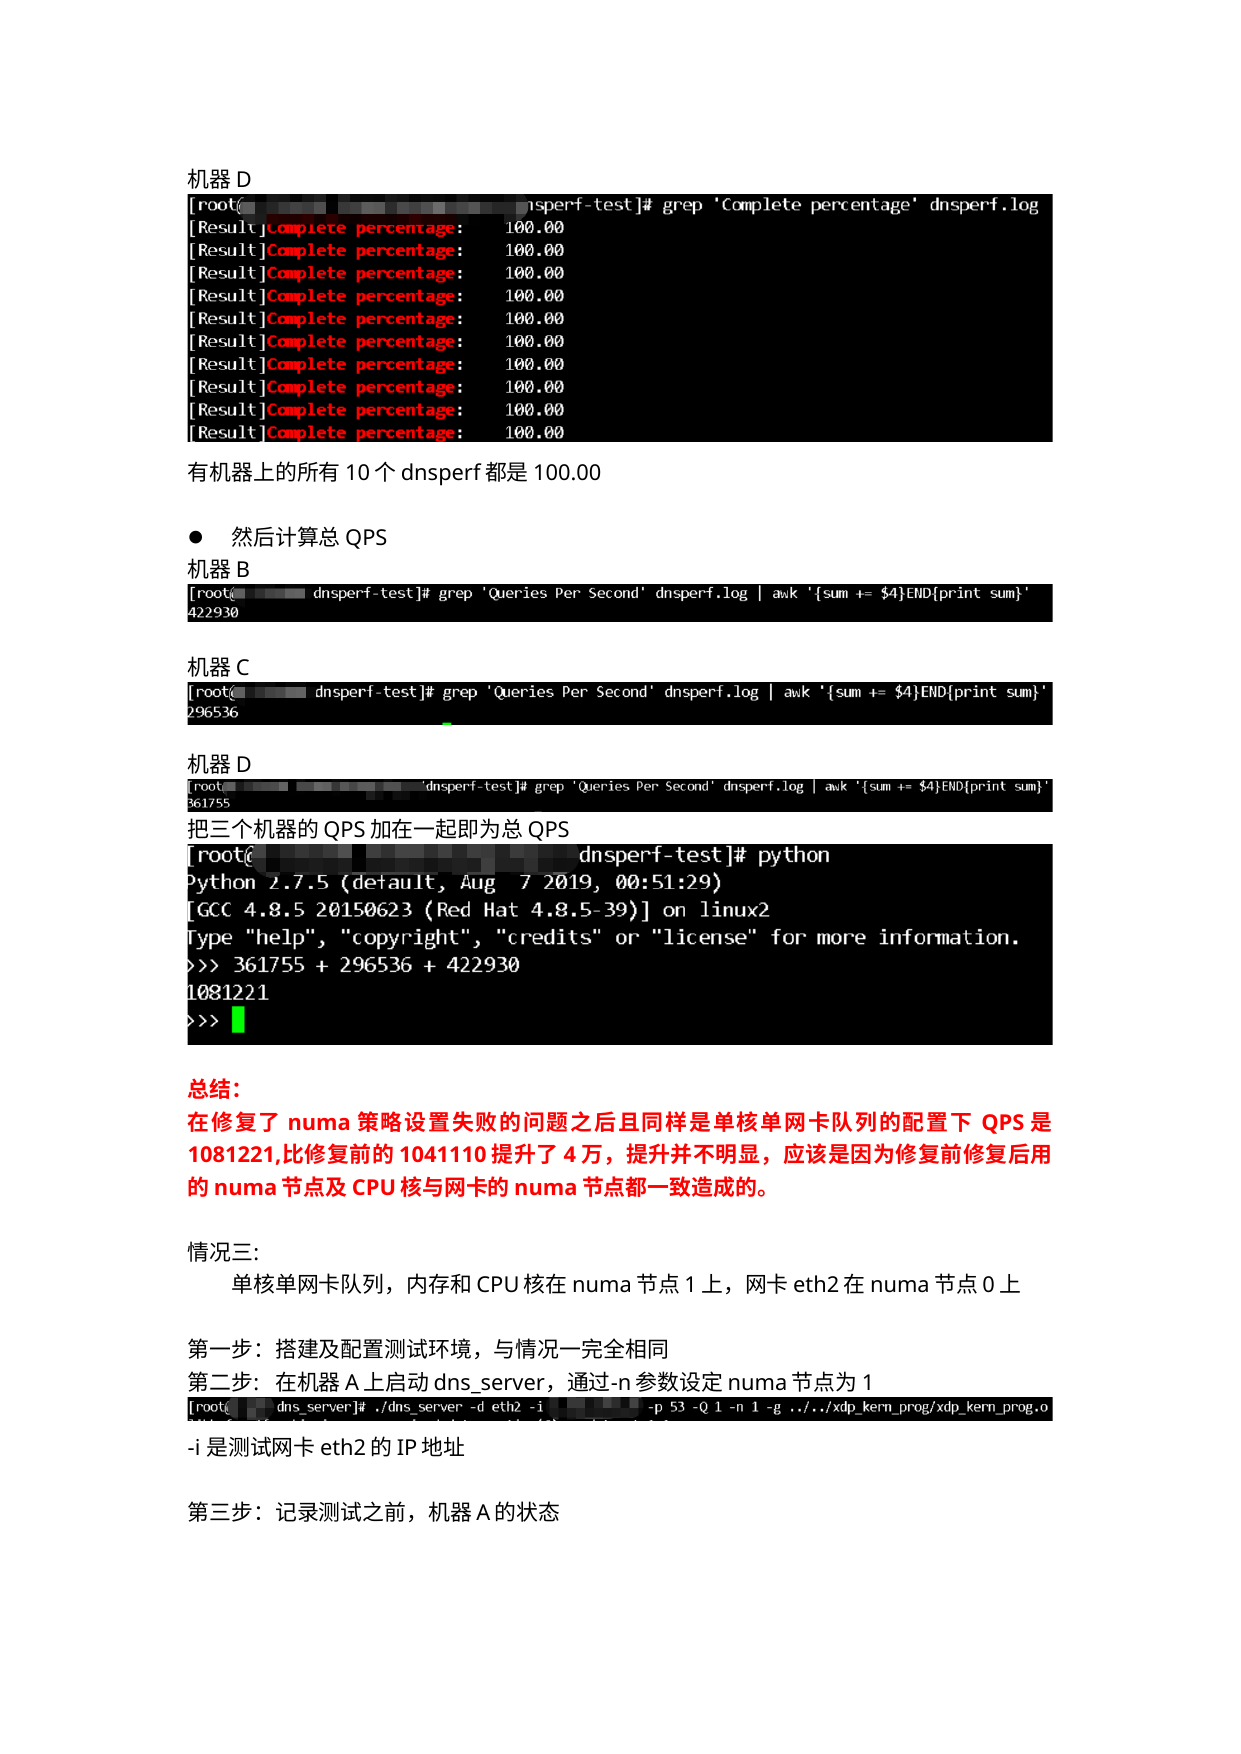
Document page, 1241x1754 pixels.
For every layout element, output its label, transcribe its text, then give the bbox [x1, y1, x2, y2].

text 第三步：记录测试之前，机器A的状态 [187, 1494, 1053, 1527]
text 机器C [187, 649, 1053, 682]
text -i 是测试网卡eth2的IP地址 [187, 1429, 1053, 1462]
text 机器B [187, 552, 1053, 584]
picture [187, 844, 1053, 1045]
picture [187, 194, 1053, 442]
list 然后计算总QPS [187, 519, 1053, 552]
text 把三个机器的QPS加在一起即为总QPS [187, 812, 1053, 844]
text 机器D [187, 747, 1053, 779]
text 第一步：搭建及配置测试环境，与情况一完全相同 [187, 1332, 1053, 1364]
text 第二步: 在机器A上启动dns_server，通过-n参数设定numa节点为1 [187, 1364, 1053, 1397]
text 总结： [187, 1072, 1053, 1104]
text 机器D [187, 162, 1053, 194]
picture [187, 682, 1053, 725]
text 有机器上的所有10个dnsperf都是100.00 [187, 454, 1053, 487]
picture [187, 779, 1053, 812]
text 单核单网卡队列，内存和CPU核在numa节点1上，网卡eth2在numa节点0上 [187, 1267, 1053, 1299]
text 情况三: [187, 1234, 1053, 1267]
text 在修复了numa策略设置失败的问题之后且同样是单核单网卡队列的配置下QPS是1081221,比修复前的1041110提升了4万，提升并不明显，应该是因为修复前修复后用的numa节点及CPU核与网卡的numa节点都一致造成的。 [187, 1104, 1053, 1202]
picture [187, 1397, 1053, 1421]
picture [187, 584, 1053, 622]
